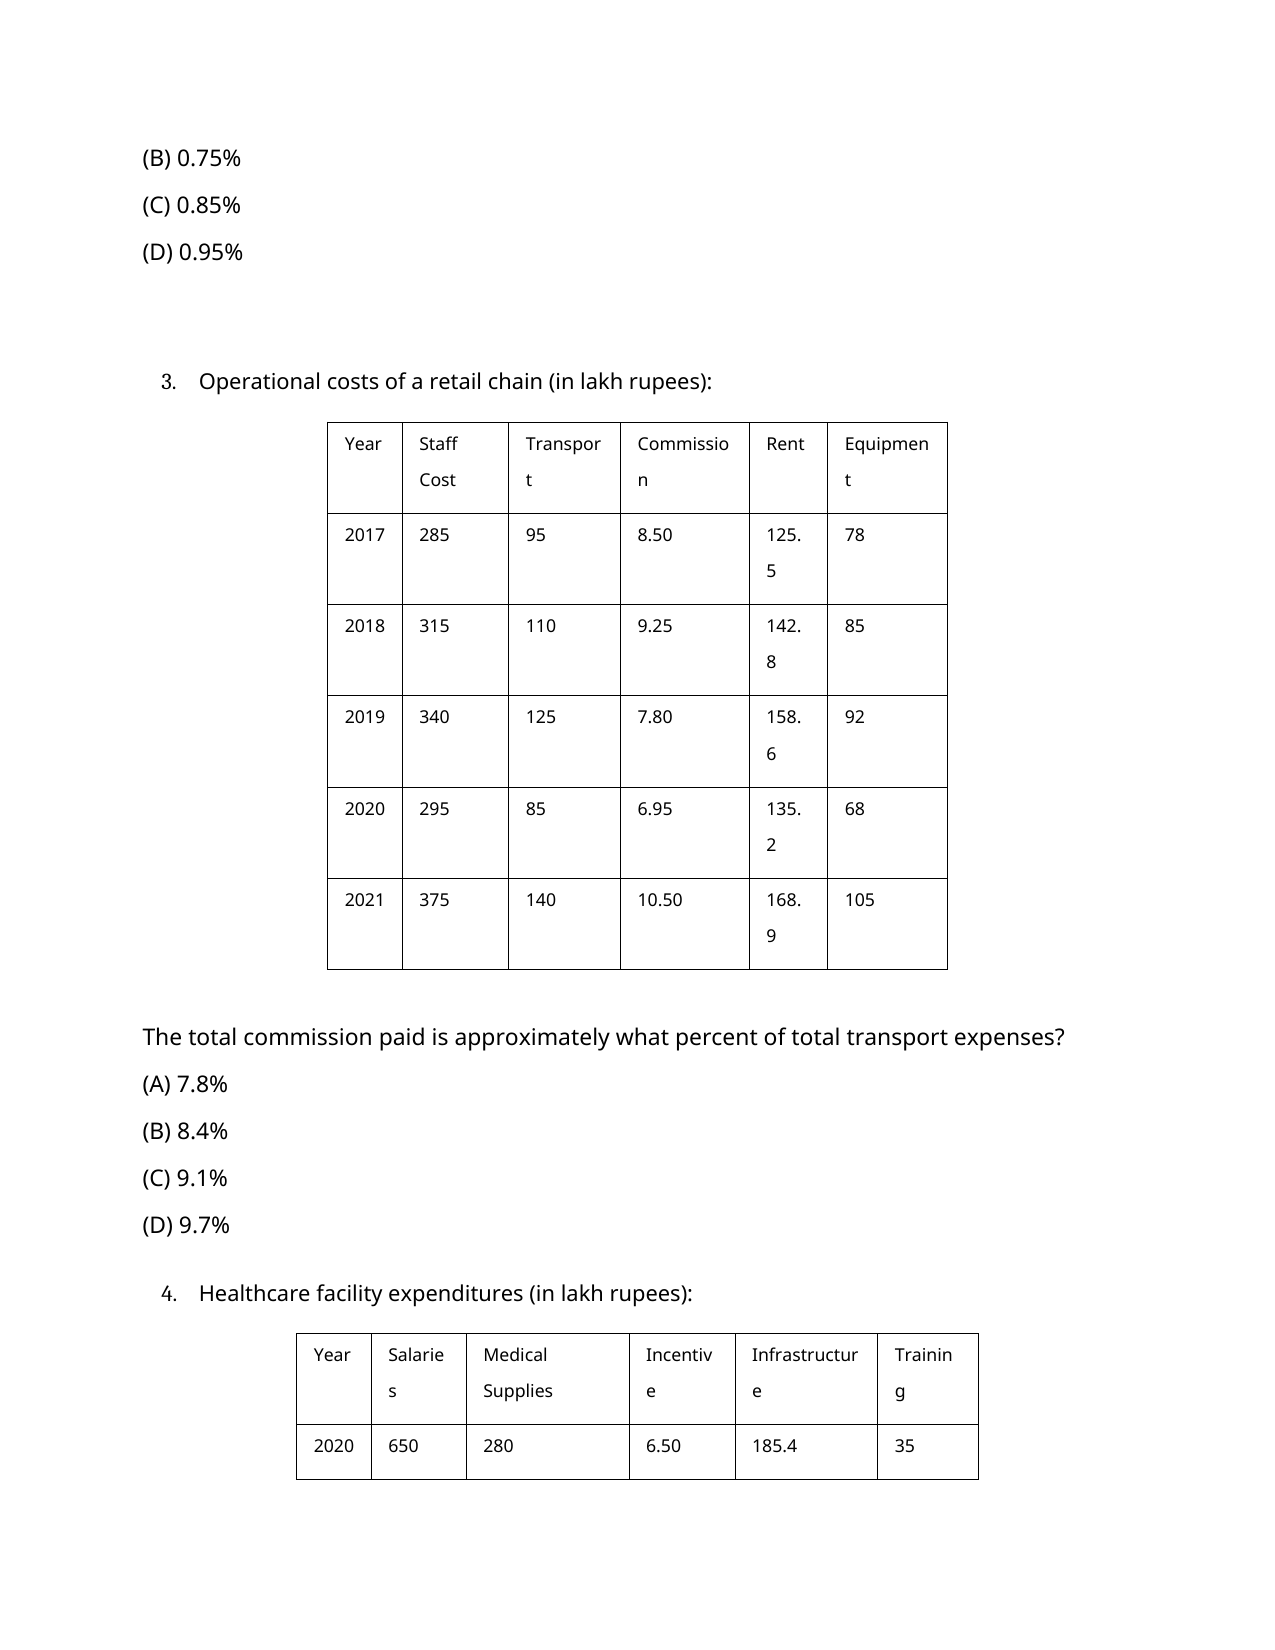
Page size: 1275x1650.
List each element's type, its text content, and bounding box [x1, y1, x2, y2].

table_cell 78 [828, 514, 947, 604]
table_cell 135.2 [750, 788, 827, 878]
table_cell 2018 [328, 605, 402, 695]
table_cell 92 [828, 696, 947, 787]
table_cell 35 [878, 1425, 978, 1479]
table_cell 295 [403, 788, 508, 878]
table_cell 285 [403, 514, 508, 604]
table_header Equipment [828, 423, 947, 513]
table_cell 185.4 [736, 1425, 877, 1479]
table_cell 650 [372, 1425, 466, 1479]
table_header Training [878, 1334, 978, 1424]
table_cell 125 [509, 696, 620, 787]
table_header Salaries [372, 1334, 466, 1424]
table_cell 158.6 [750, 696, 827, 787]
table_cell 140 [509, 879, 620, 969]
table_cell 7.80 [621, 696, 749, 787]
list Operational costs of a retail chain (in lakh rupees): [161, 366, 1133, 396]
table_cell 8.50 [621, 514, 749, 604]
table_cell 110 [509, 605, 620, 695]
table_cell 2020 [297, 1425, 371, 1479]
table_header Year [328, 423, 402, 513]
table_cell 168.9 [750, 879, 827, 969]
table_header Commission [621, 423, 749, 513]
list Healthcare facility expenditures (in lakh rupees): [161, 1277, 1133, 1307]
table_cell 105 [828, 879, 947, 969]
table_cell 315 [403, 605, 508, 695]
table_cell 95 [509, 514, 620, 604]
text The total commission paid is approximately what percent of total transport expenses? (A) 7.8% (B) 8.4% (C) 9.1% (D) 9.7% [142, 1021, 1133, 1240]
table_cell 280 [467, 1425, 629, 1479]
table_cell 6.50 [630, 1425, 735, 1479]
table_header Medical Supplies [467, 1334, 629, 1424]
table_header Rent [750, 423, 827, 513]
table_cell 142.8 [750, 605, 827, 695]
table_header Transport [509, 423, 620, 513]
table_cell 68 [828, 788, 947, 878]
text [142, 142, 1133, 267]
table_cell 2020 [328, 788, 402, 878]
table_cell 10.50 [621, 879, 749, 969]
table_cell 9.25 [621, 605, 749, 695]
table_cell 375 [403, 879, 508, 969]
table_cell 6.95 [621, 788, 749, 878]
table_cell 85 [828, 605, 947, 695]
table_cell 340 [403, 696, 508, 787]
table_header Infrastructure [736, 1334, 877, 1424]
table_header Incentive [630, 1334, 735, 1424]
table_cell 2021 [328, 879, 402, 969]
table_cell 2017 [328, 514, 402, 604]
table_cell 85 [509, 788, 620, 878]
table_header Year [297, 1334, 371, 1424]
table_cell 2019 [328, 696, 402, 787]
table_cell 125.5 [750, 514, 827, 604]
table_header Staff Cost [403, 423, 508, 513]
